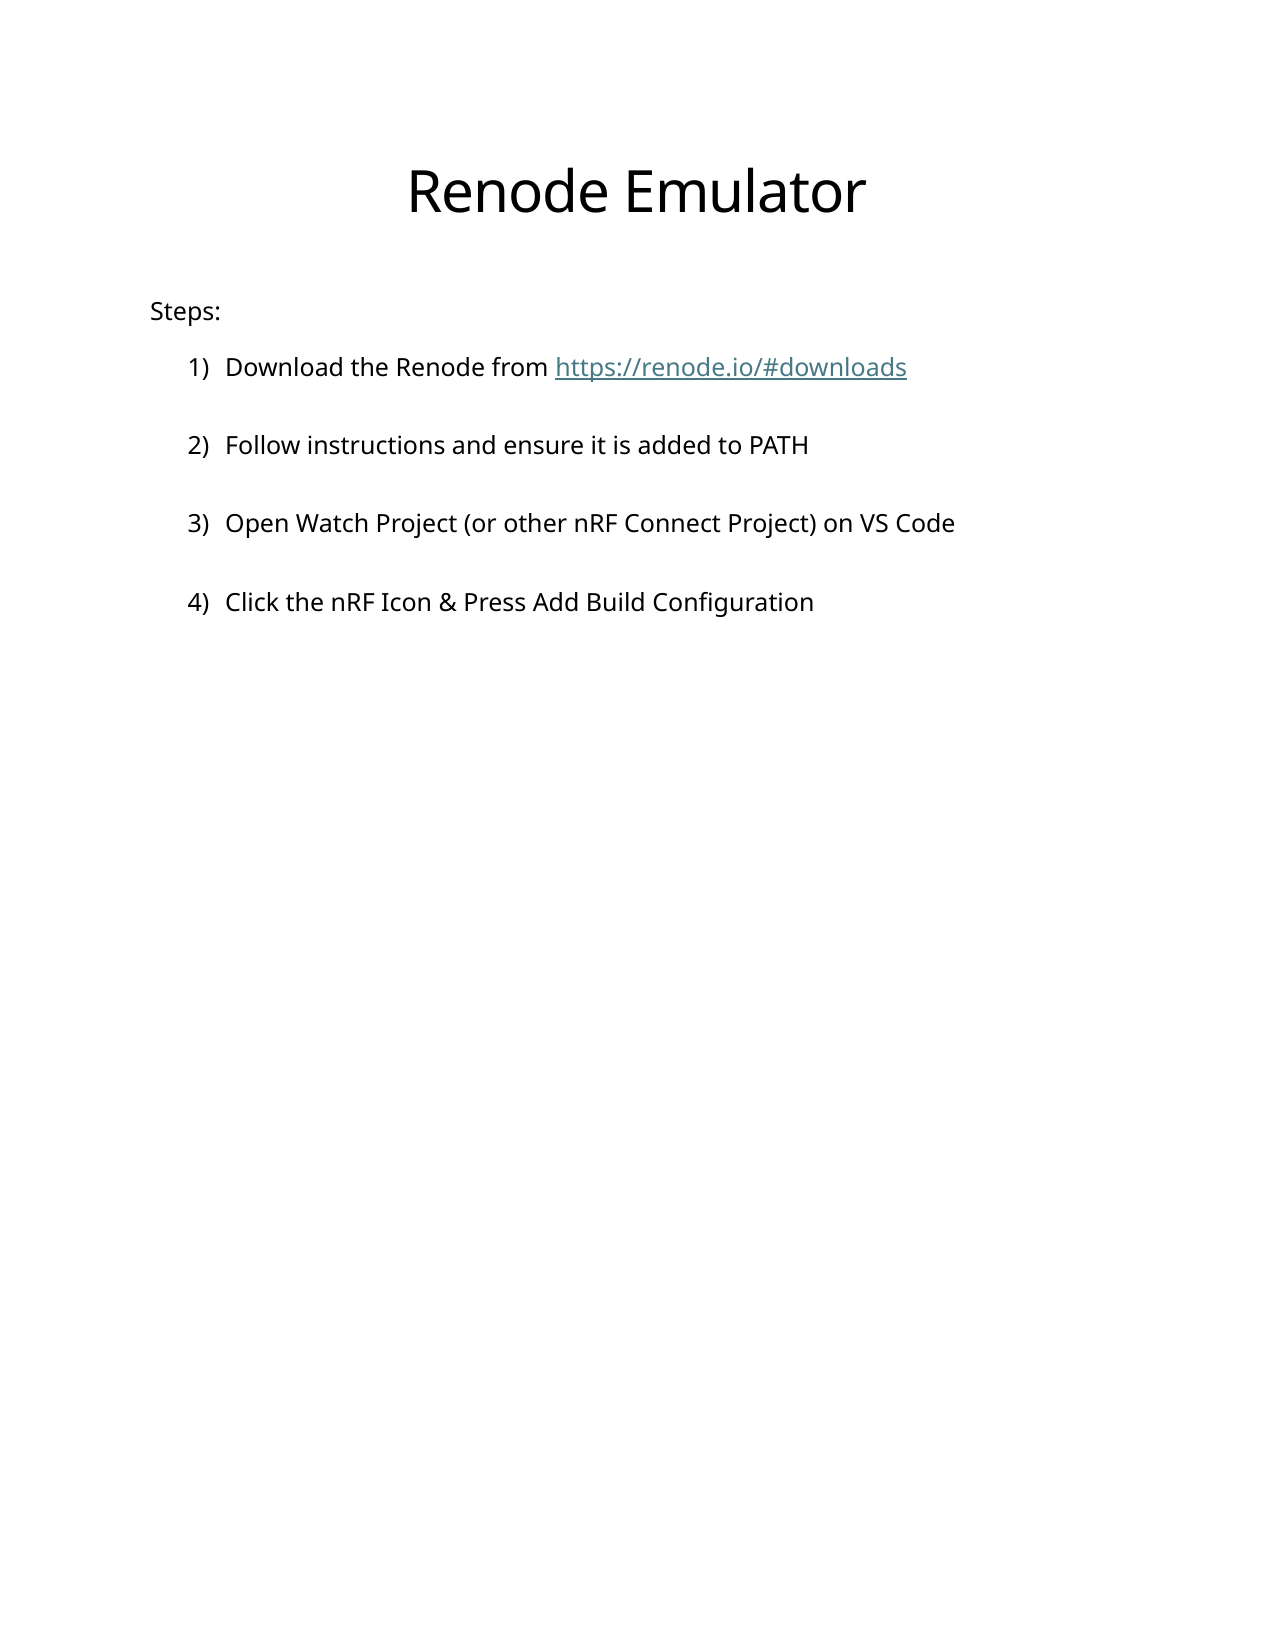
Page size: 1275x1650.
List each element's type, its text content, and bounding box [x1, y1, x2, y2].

list Download the Renode from https://renode.io/#downloads [187, 349, 1125, 383]
title Renode Emulator [150, 150, 1125, 229]
list Follow instructions and ensure it is added to PATH [187, 428, 1125, 462]
list Open Watch Project (or other nRF Connect Project) on VS Code [187, 506, 1125, 540]
text Steps: [150, 294, 1125, 328]
list Click the nRF Icon & Press Add Build Configuration [187, 584, 1125, 618]
